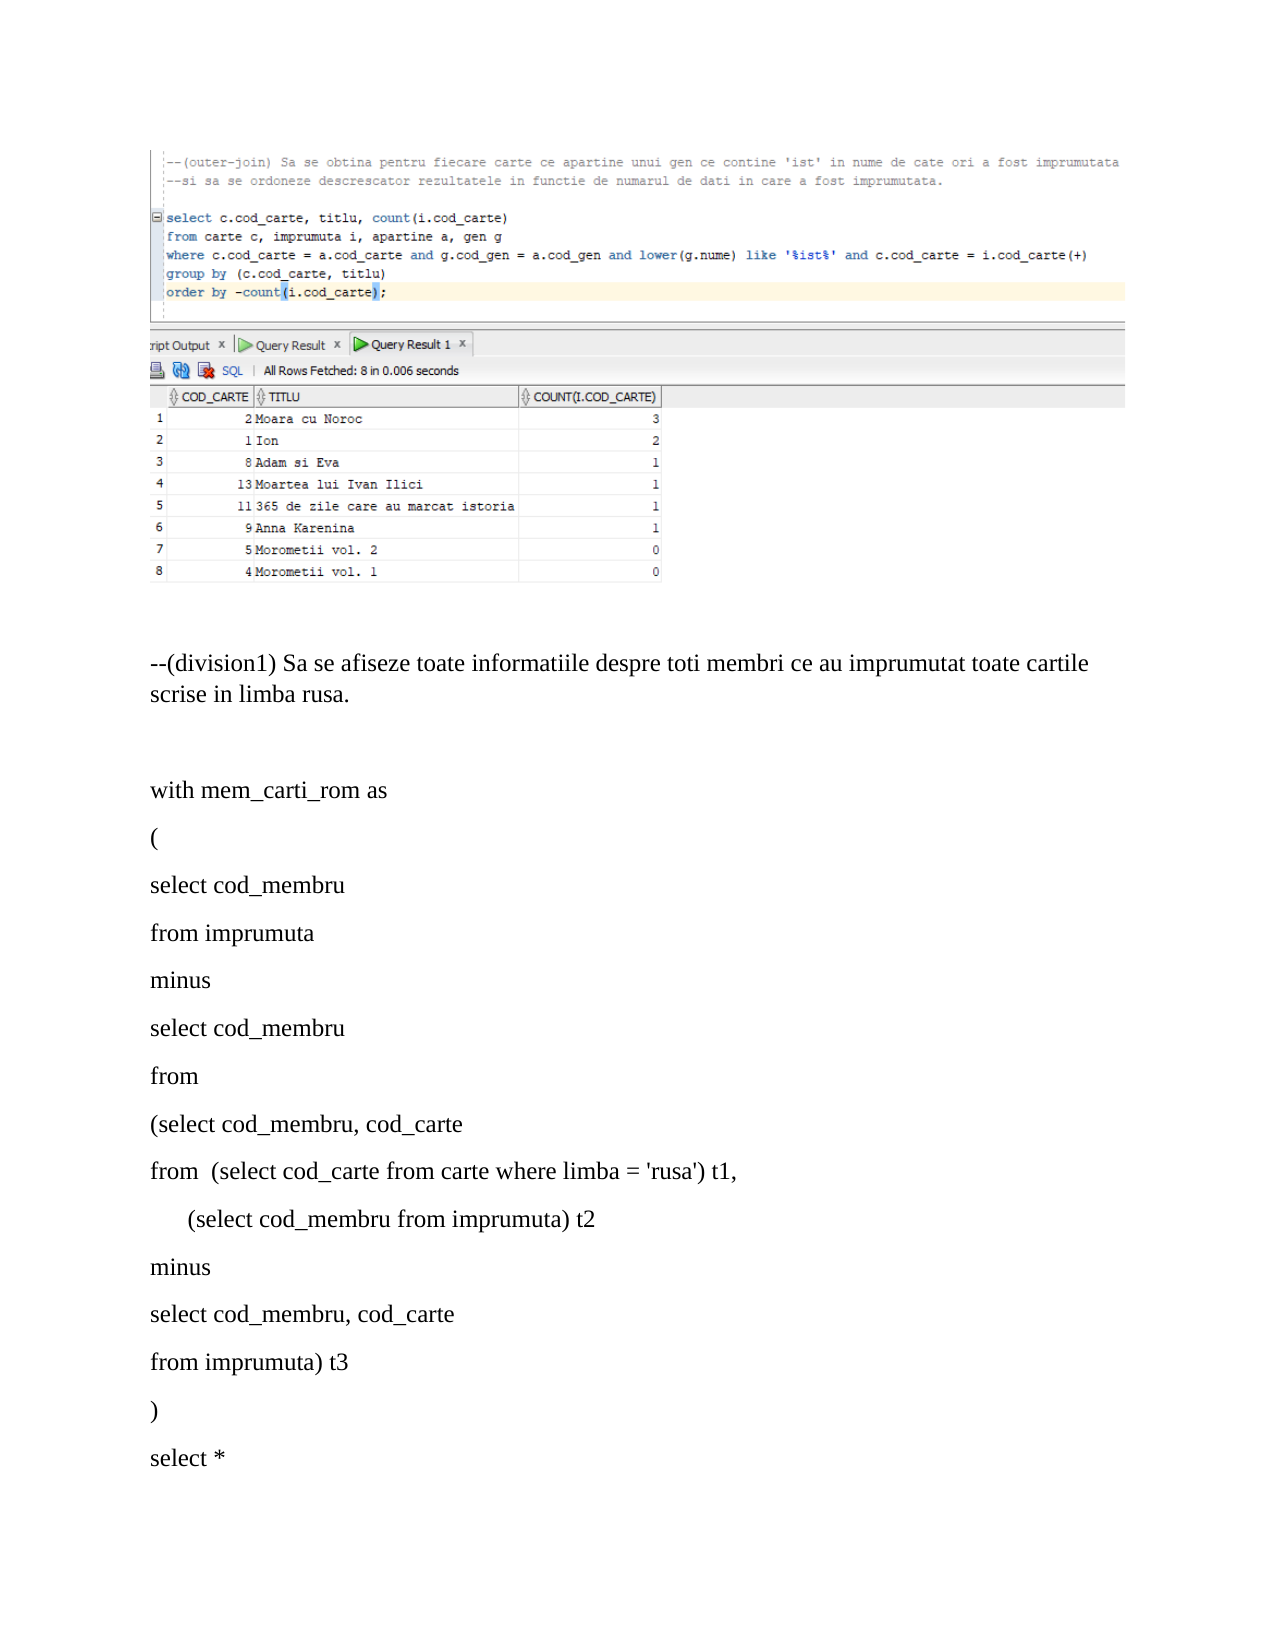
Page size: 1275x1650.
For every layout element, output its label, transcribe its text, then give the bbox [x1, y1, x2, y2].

text from imprumuta [150, 918, 1125, 947]
text --(division1) Sa se afiseze toate informatiile despre toti membri ce au imprumutat toate cartile scrise in limba rusa. [150, 648, 1125, 708]
text minus [150, 1252, 1125, 1281]
text (select cod_membru, cod_carte [150, 1109, 1125, 1137]
text ( [150, 822, 1125, 851]
text select cod_membru, cod_carte [150, 1299, 1125, 1328]
text minus [150, 966, 1125, 994]
picture [150, 150, 1125, 599]
text from [150, 1061, 1125, 1090]
text with mem_carti_rom as [150, 775, 1125, 803]
text from imprumuta) t3 [150, 1347, 1125, 1376]
text ) [150, 1395, 1125, 1424]
text from (select cod_carte from carte where limba = 'rusa') t1, [150, 1156, 1125, 1185]
text select cod_membru [150, 870, 1125, 899]
text select * [150, 1443, 1125, 1471]
text select cod_membru [150, 1013, 1125, 1042]
text (select cod_membru from imprumuta) t2 [150, 1204, 1125, 1233]
